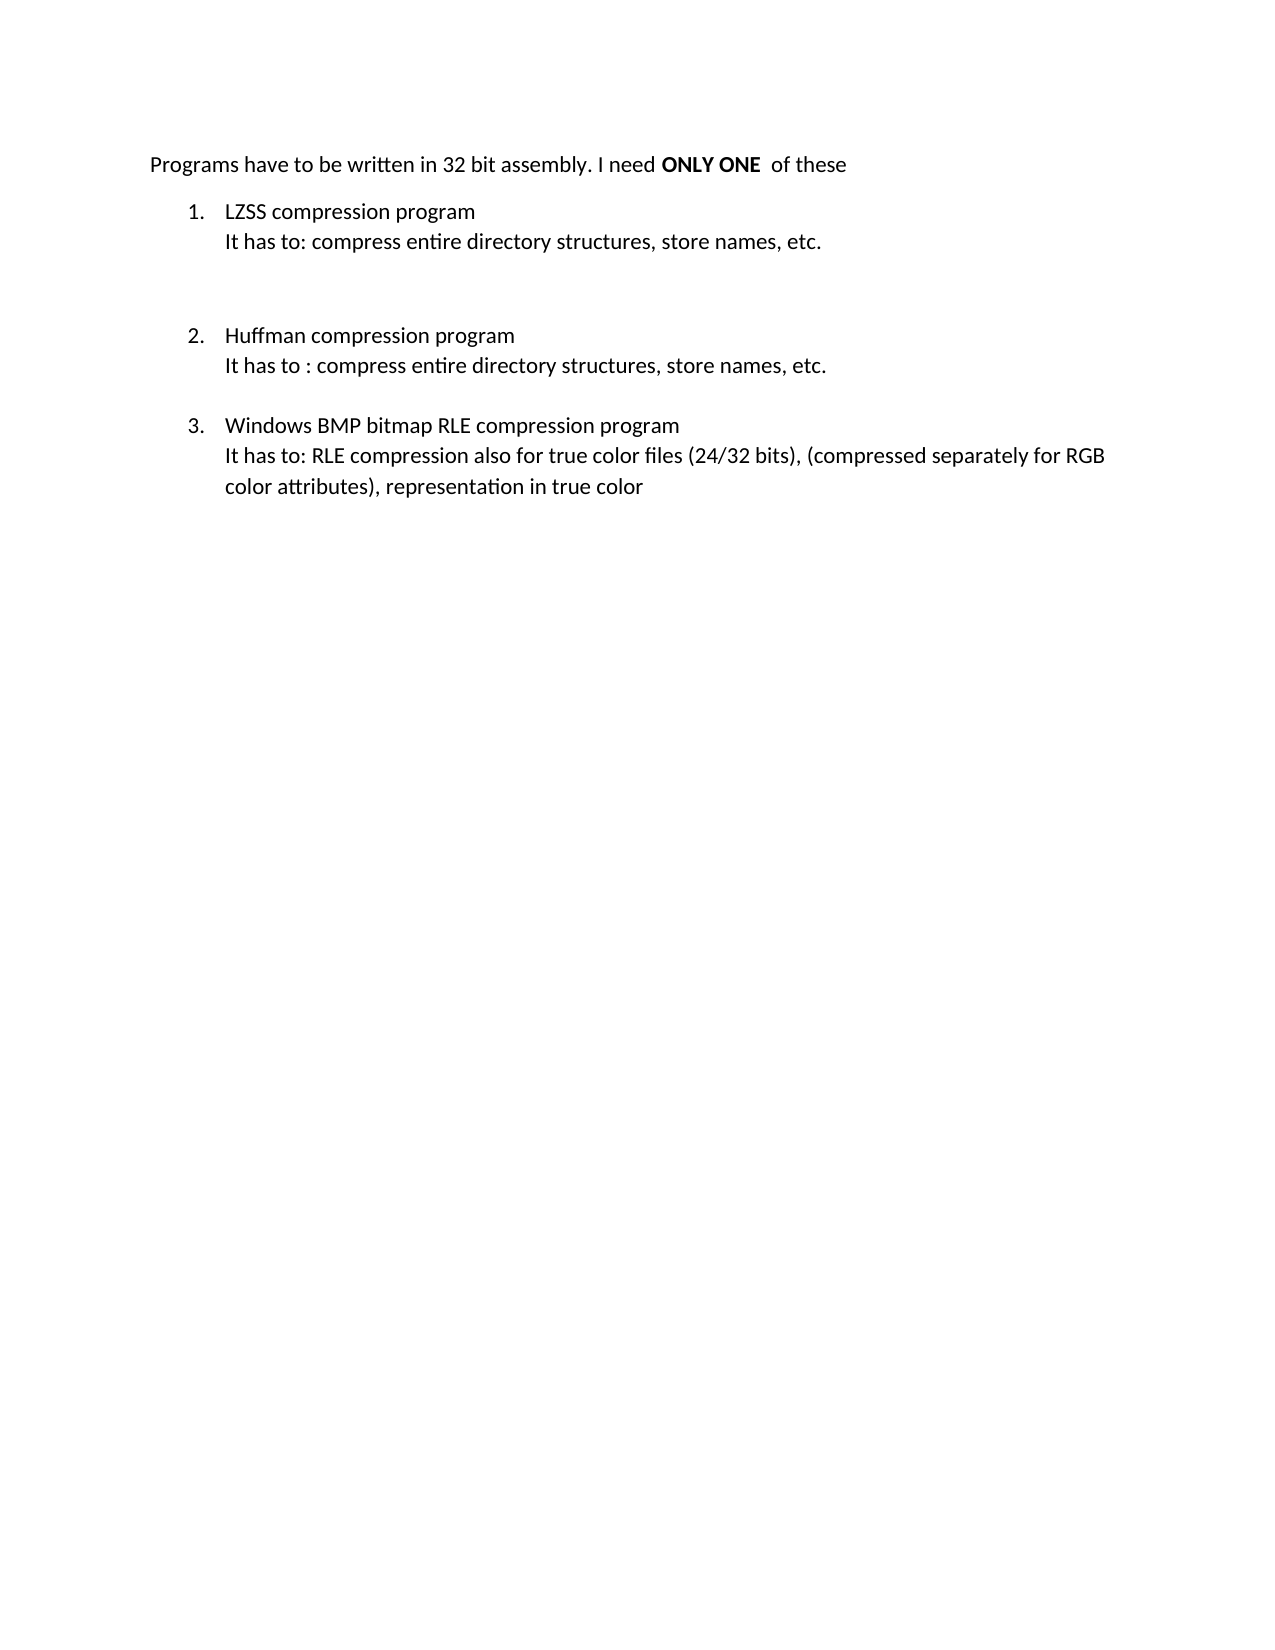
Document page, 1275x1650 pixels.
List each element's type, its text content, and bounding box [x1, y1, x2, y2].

list Windows BMP bitmap RLE compression program [187, 411, 1125, 439]
text Programs have to be written in 32 bit assembly. I need ONLY ONE of these [150, 150, 1125, 178]
list It has to: compress entire directory structures, store names, etc. [225, 227, 1125, 255]
list Huffman compression program [187, 321, 1125, 349]
list LZSS compression program [187, 197, 1125, 225]
list It has to : compress entire directory structures, store names, etc. [225, 351, 1125, 379]
list It has to: RLE compression also for true color files (24/32 bits), (compressed separately for RGB color attributes), representation in true color [225, 442, 1125, 500]
